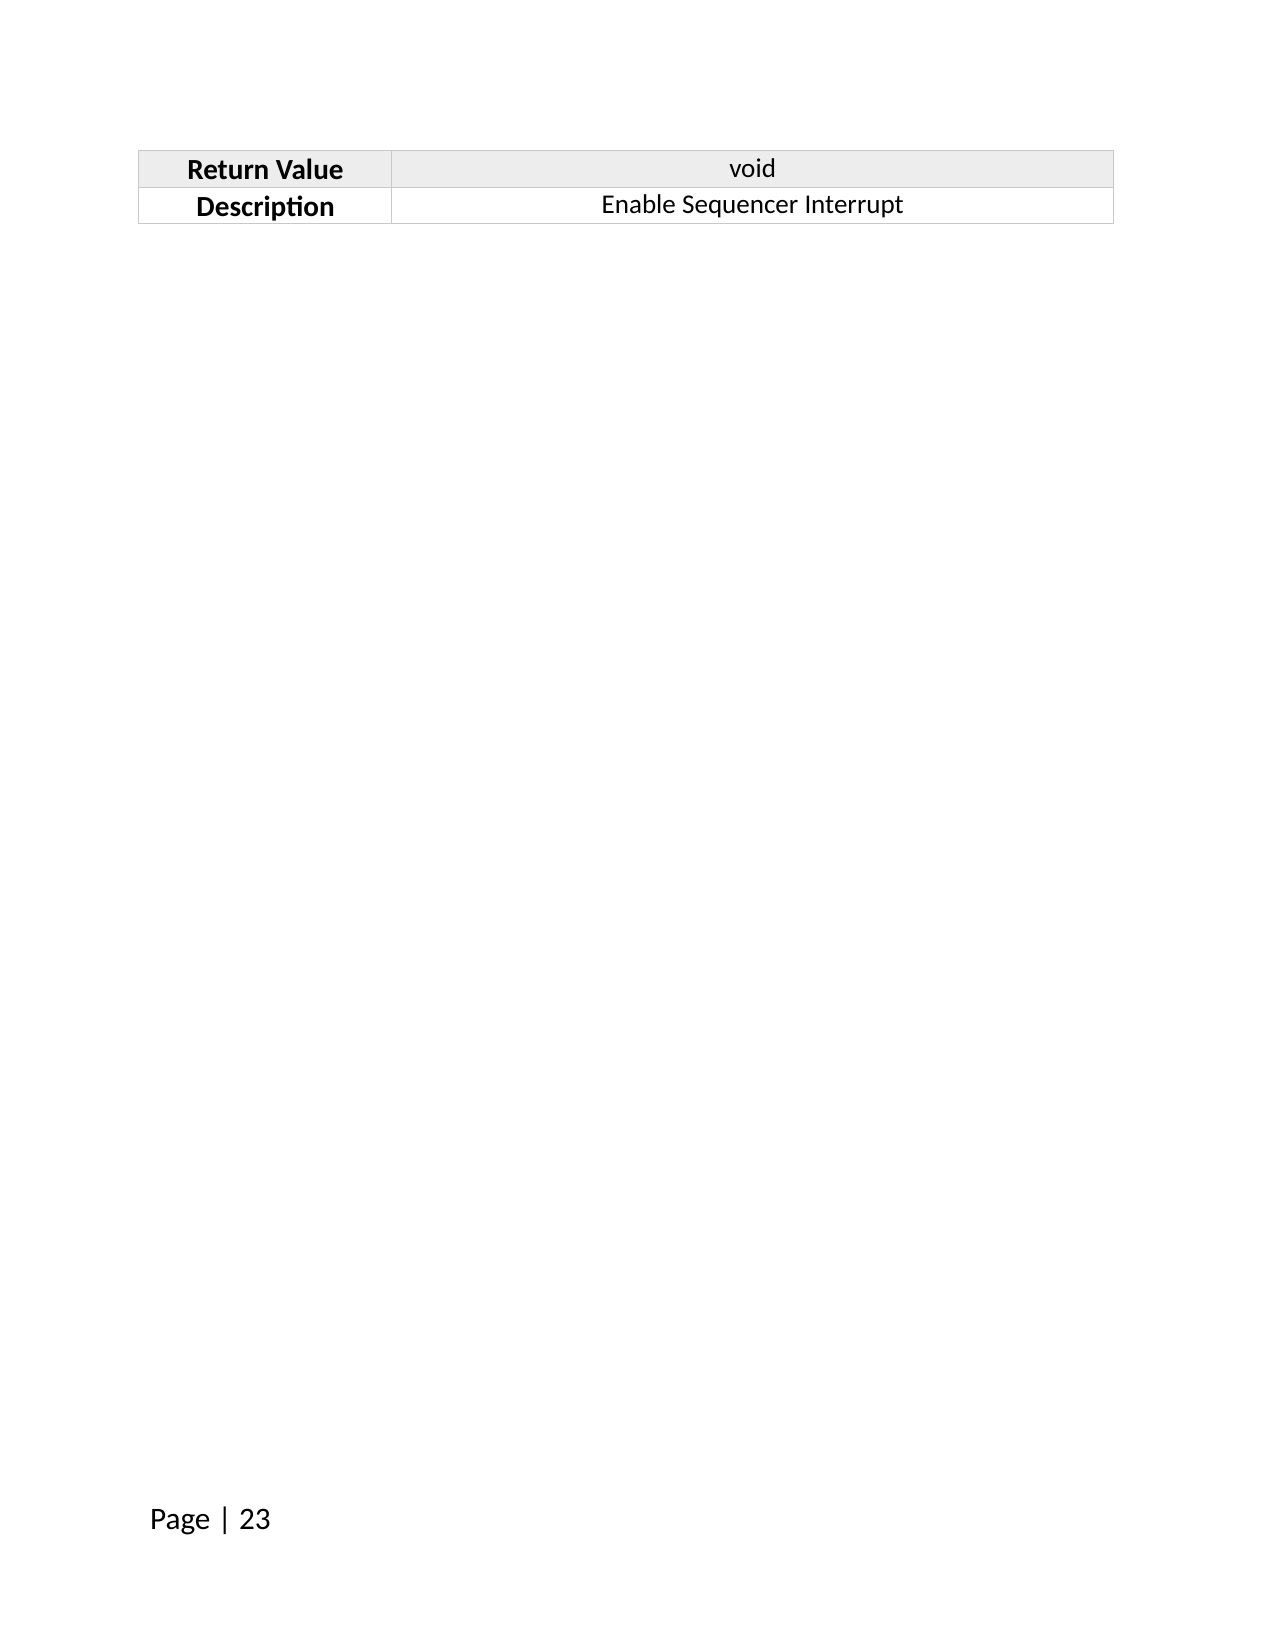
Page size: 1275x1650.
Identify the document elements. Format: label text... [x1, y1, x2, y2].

table_cell Enable Sequencer Interrupt [392, 188, 1113, 223]
table_cell Description [139, 188, 391, 223]
table_cell Return Value [139, 151, 391, 187]
table_cell void [392, 151, 1113, 187]
